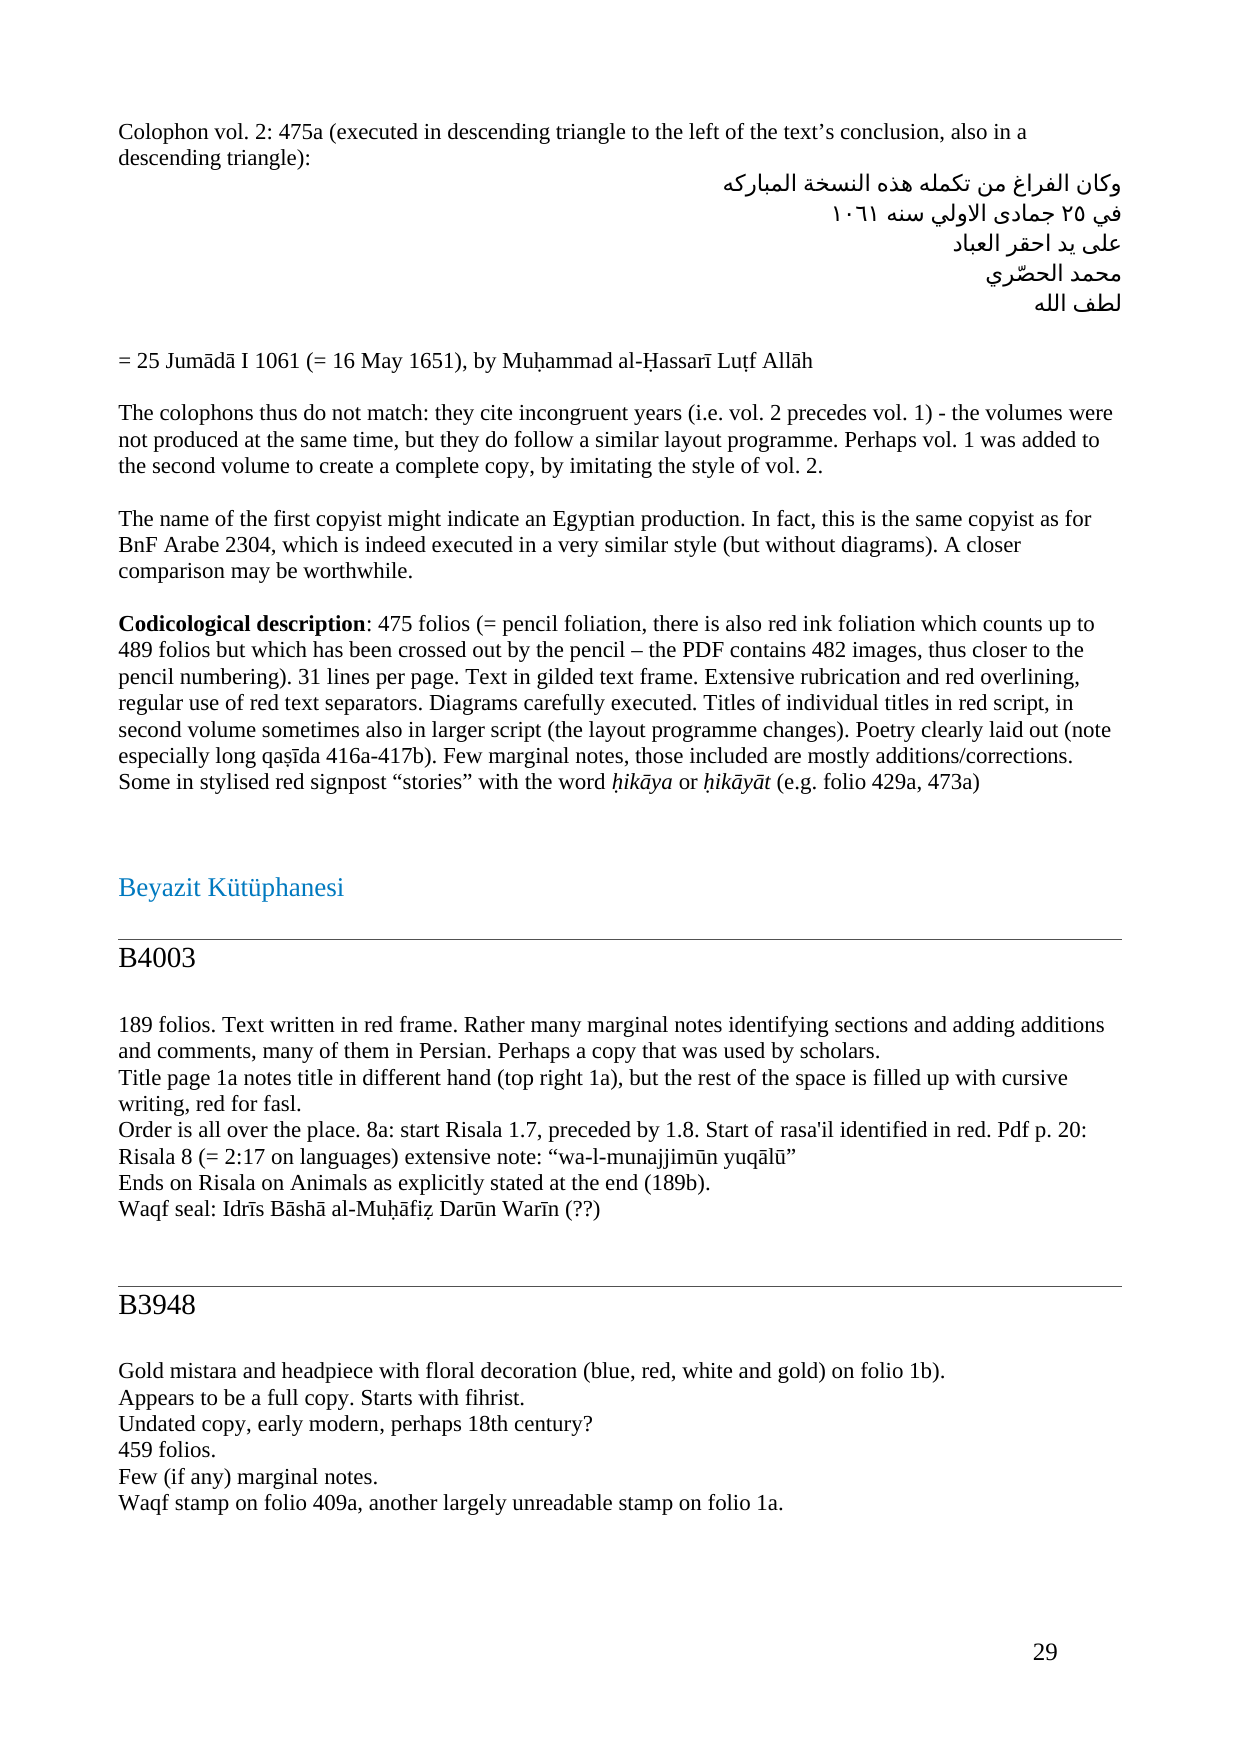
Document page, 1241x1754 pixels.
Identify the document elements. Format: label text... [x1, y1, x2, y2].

text 189 folios. Text written in red frame. Rather many marginal notes identifying sections and adding additions and comments, many of them in Persian. Perhaps a copy that was used by scholars. [118, 1011, 1122, 1064]
text = 25 Jumādā I 1061 (= 16 May 1651), by Muḥammad al-Ḥassarī Luṭf Allāh [118, 347, 1122, 373]
text Few (if any) marginal notes. [118, 1463, 1122, 1489]
text Appears to be a full copy. Starts with fihrist. [118, 1384, 1122, 1410]
subtitle Beyazit Kütüphanesi [118, 871, 1122, 902]
text Ends on Risala on Animals as explicitly stated at the end (189b). [118, 1169, 1122, 1196]
text محمد الحصّري [118, 261, 1122, 290]
text Waqf seal: Idrīs Bāshā al-Muḥāfiẓ Darūn Warīn (??) [118, 1196, 1122, 1222]
subtitle B4003 [118, 940, 1122, 974]
text على يد احقر العباد [118, 231, 1122, 261]
text في ٢٥ جمادى الاولي سنه ١٠٦١ [118, 201, 1122, 231]
subtitle B3948 [118, 1287, 1122, 1320]
text Colophon vol. 2: 475a (executed in descending triangle to the left of the text’s conclusion, also in a descending triangle): [118, 118, 1122, 171]
text Gold mistara and headpiece with floral decoration (blue, red, white and gold) on folio 1b). [118, 1357, 1122, 1384]
text لطف الله [118, 290, 1122, 320]
text وكان الفراغ من تكمله هذه النسخة المباركه [118, 171, 1122, 201]
text Waqf stamp on folio 409a, another largely unreadable stamp on folio 1a. [118, 1489, 1122, 1516]
text The colophons thus do not match: they cite incongruent years (i.e. vol. 2 precedes vol. 1) - the volumes were not produced at the same time, but they do follow a similar layout programme. Perhaps vol. 1 was added to the second volume to create a complete copy, by imitating the style of vol. 2. [118, 399, 1122, 478]
text Undated copy, early modern, perhaps 18th century? [118, 1410, 1122, 1437]
text The name of the first copyist might indicate an Egyptian production. In fact, this is the same copyist as for BnF Arabe 2304, which is indeed executed in a very similar style (but without diagrams). A closer comparison may be worthwhile. [118, 505, 1122, 584]
text Order is all over the place. 8a: start Risala 1.7, preceded by 1.8. Start of rasa'il identified in red. Pdf p. 20: Risala 8 (= 2:17 on languages) extensive note: “wa-l-munajjimūn yuqālū” [118, 1116, 1122, 1169]
text Title page 1a notes title in different hand (top right 1a), but the rest of the space is filled up with cursive writing, red for fasl. [118, 1064, 1122, 1116]
text 459 folios. [118, 1437, 1122, 1463]
text Codicological description: 475 folios (= pencil foliation, there is also red ink foliation which counts up to 489 folios but which has been crossed out by the pencil – the PDF contains 482 images, thus closer to the pencil numbering). 31 lines per page. Text in gilded text frame. Extensive rubrication and red overlining, regular use of red text separators. Diagrams carefully executed. Titles of individual titles in red script, in second volume sometimes also in larger script (the layout programme changes). Poetry clearly laid out (note especially long qaṣīda 416a-417b). Few marginal notes, those included are mostly additions/corrections. Some in stylised red signpost “stories” with the word ḥikāya or ḥikāyāt (e.g. folio 429a, 473a) [118, 610, 1122, 795]
